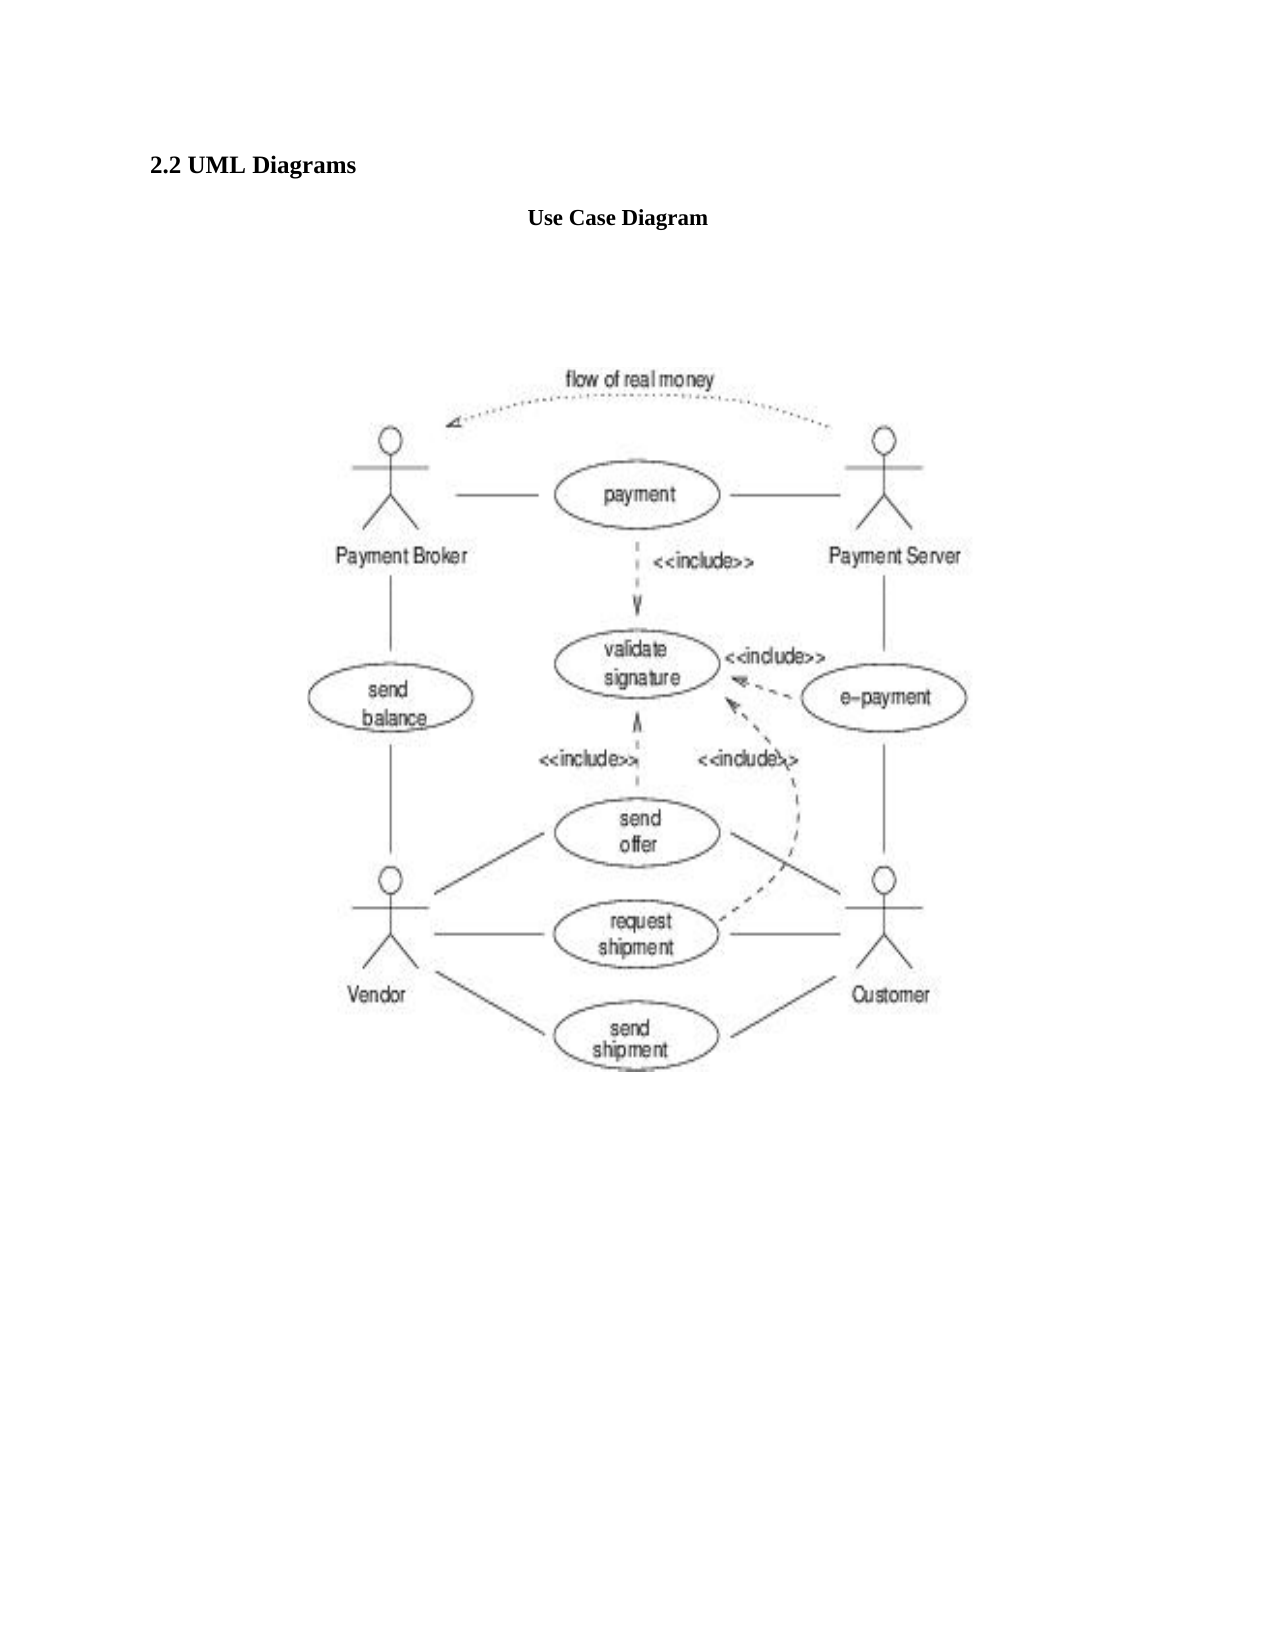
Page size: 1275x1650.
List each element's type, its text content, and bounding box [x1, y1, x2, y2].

text Use Case Diagram [150, 204, 1125, 230]
picture [307, 367, 988, 1072]
list UML Diagrams [150, 150, 1125, 179]
